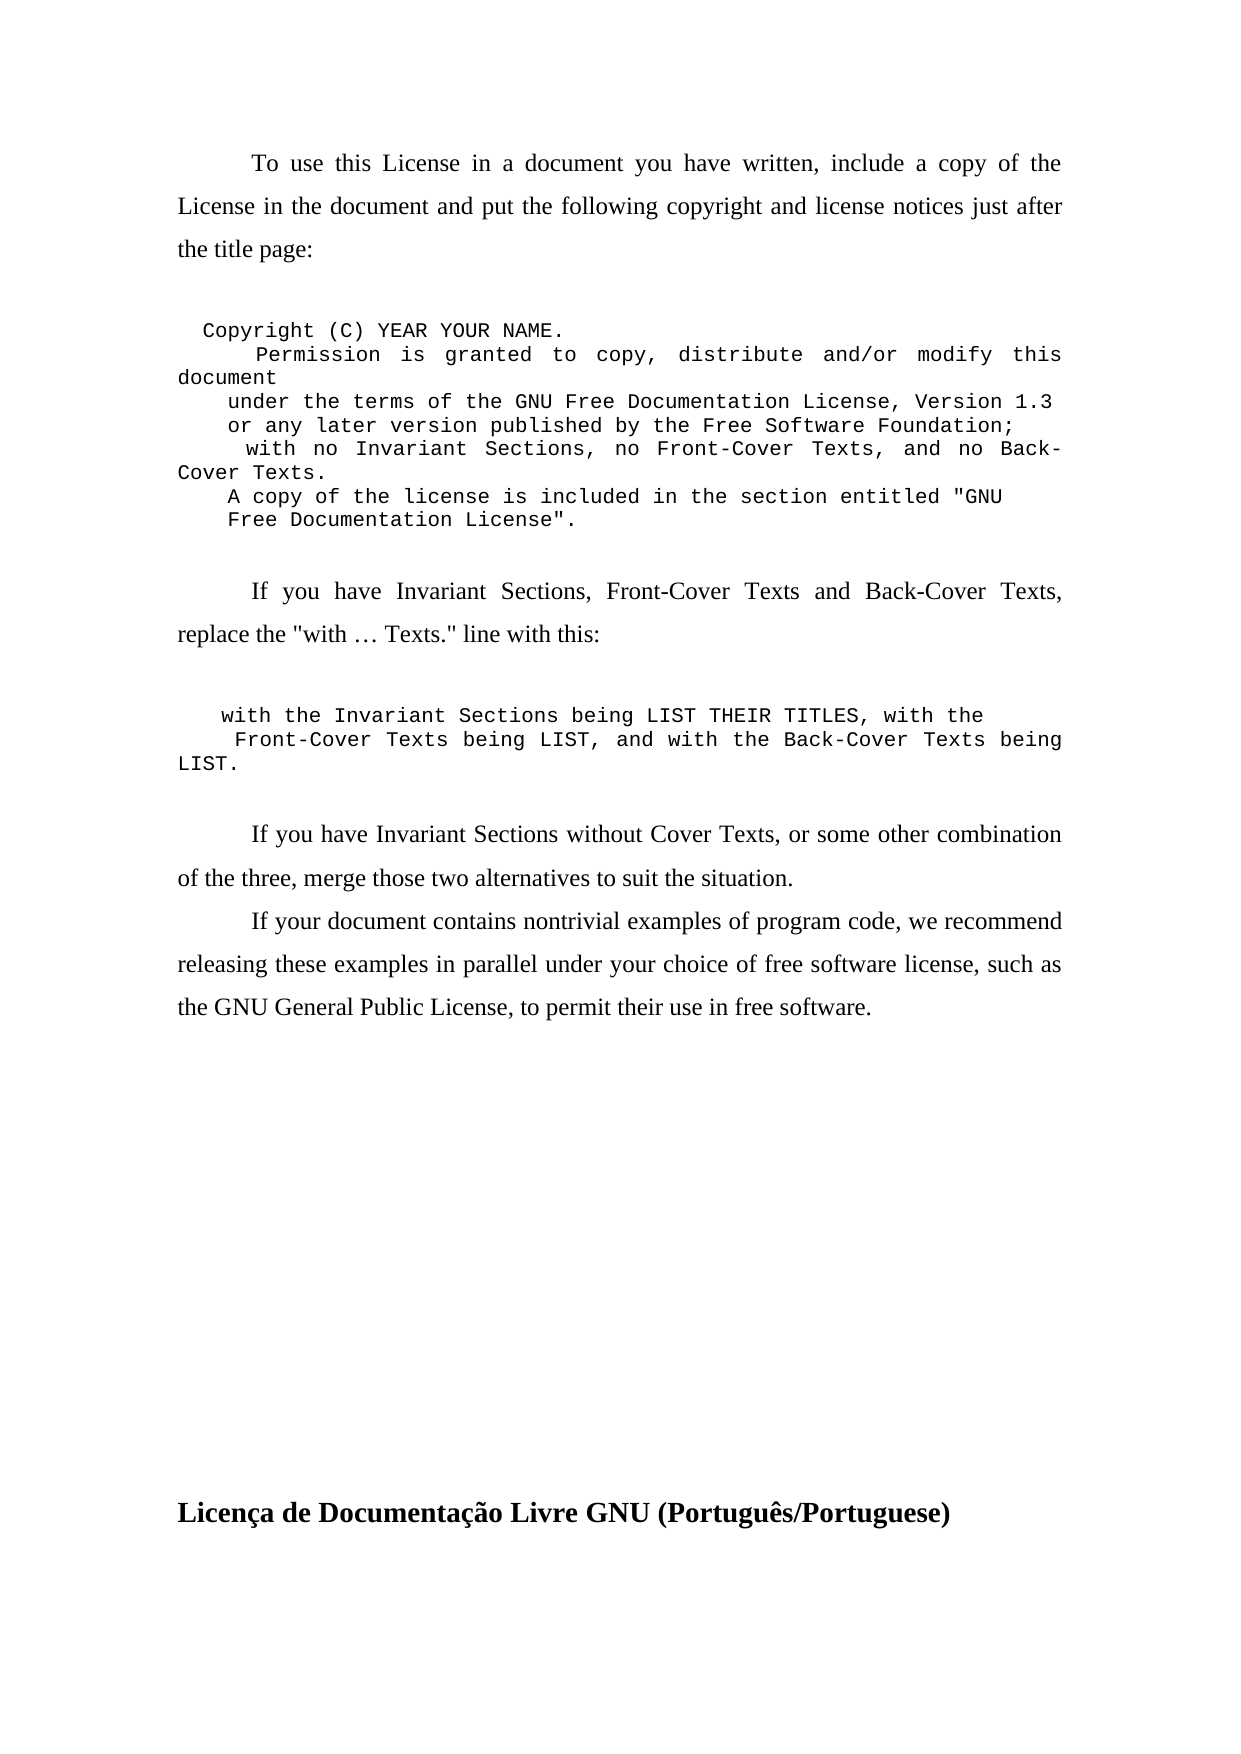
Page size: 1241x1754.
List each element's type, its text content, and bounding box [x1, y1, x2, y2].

text under the terms of the GNU Free Documentation License, Version 1.3 [177, 391, 1063, 415]
text If you have Invariant Sections without Cover Texts, or some other combination of the three, merge those two alternatives to suit the situation. [177, 819, 1063, 891]
text A copy of the license is included in the section entitled "GNU [177, 486, 1063, 509]
text Free Documentation License". [177, 509, 1063, 533]
text If you have Invariant Sections, Front-Cover Texts and Back-Cover Texts, replace the "with … Texts." line with this: [177, 576, 1063, 648]
text Copyright (C) YEAR YOUR NAME. [177, 320, 1063, 344]
text or any later version published by the Free Software Foundation; [177, 415, 1063, 438]
text Permission is granted to copy, distribute and/or modify this document [177, 344, 1063, 391]
text Front-Cover Texts being LIST, and with the Back-Cover Texts being LIST. [177, 729, 1063, 776]
text If your document contains nontrivial examples of program code, we recommend releasing these examples in parallel under your choice of free software license, such as the GNU General Public License, to permit their use in free software. [177, 906, 1063, 1021]
text Licença de Documentação Livre GNU (Português/Portuguese) [177, 1495, 1063, 1529]
text To use this License in a document you have written, include a copy of the License in the document and put the following copyright and license notices just after the title page: [177, 148, 1063, 263]
text with no Invariant Sections, no Front-Cover Texts, and no Back-Cover Texts. [177, 438, 1063, 486]
text with the Invariant Sections being LIST THEIR TITLES, with the [177, 705, 1063, 729]
